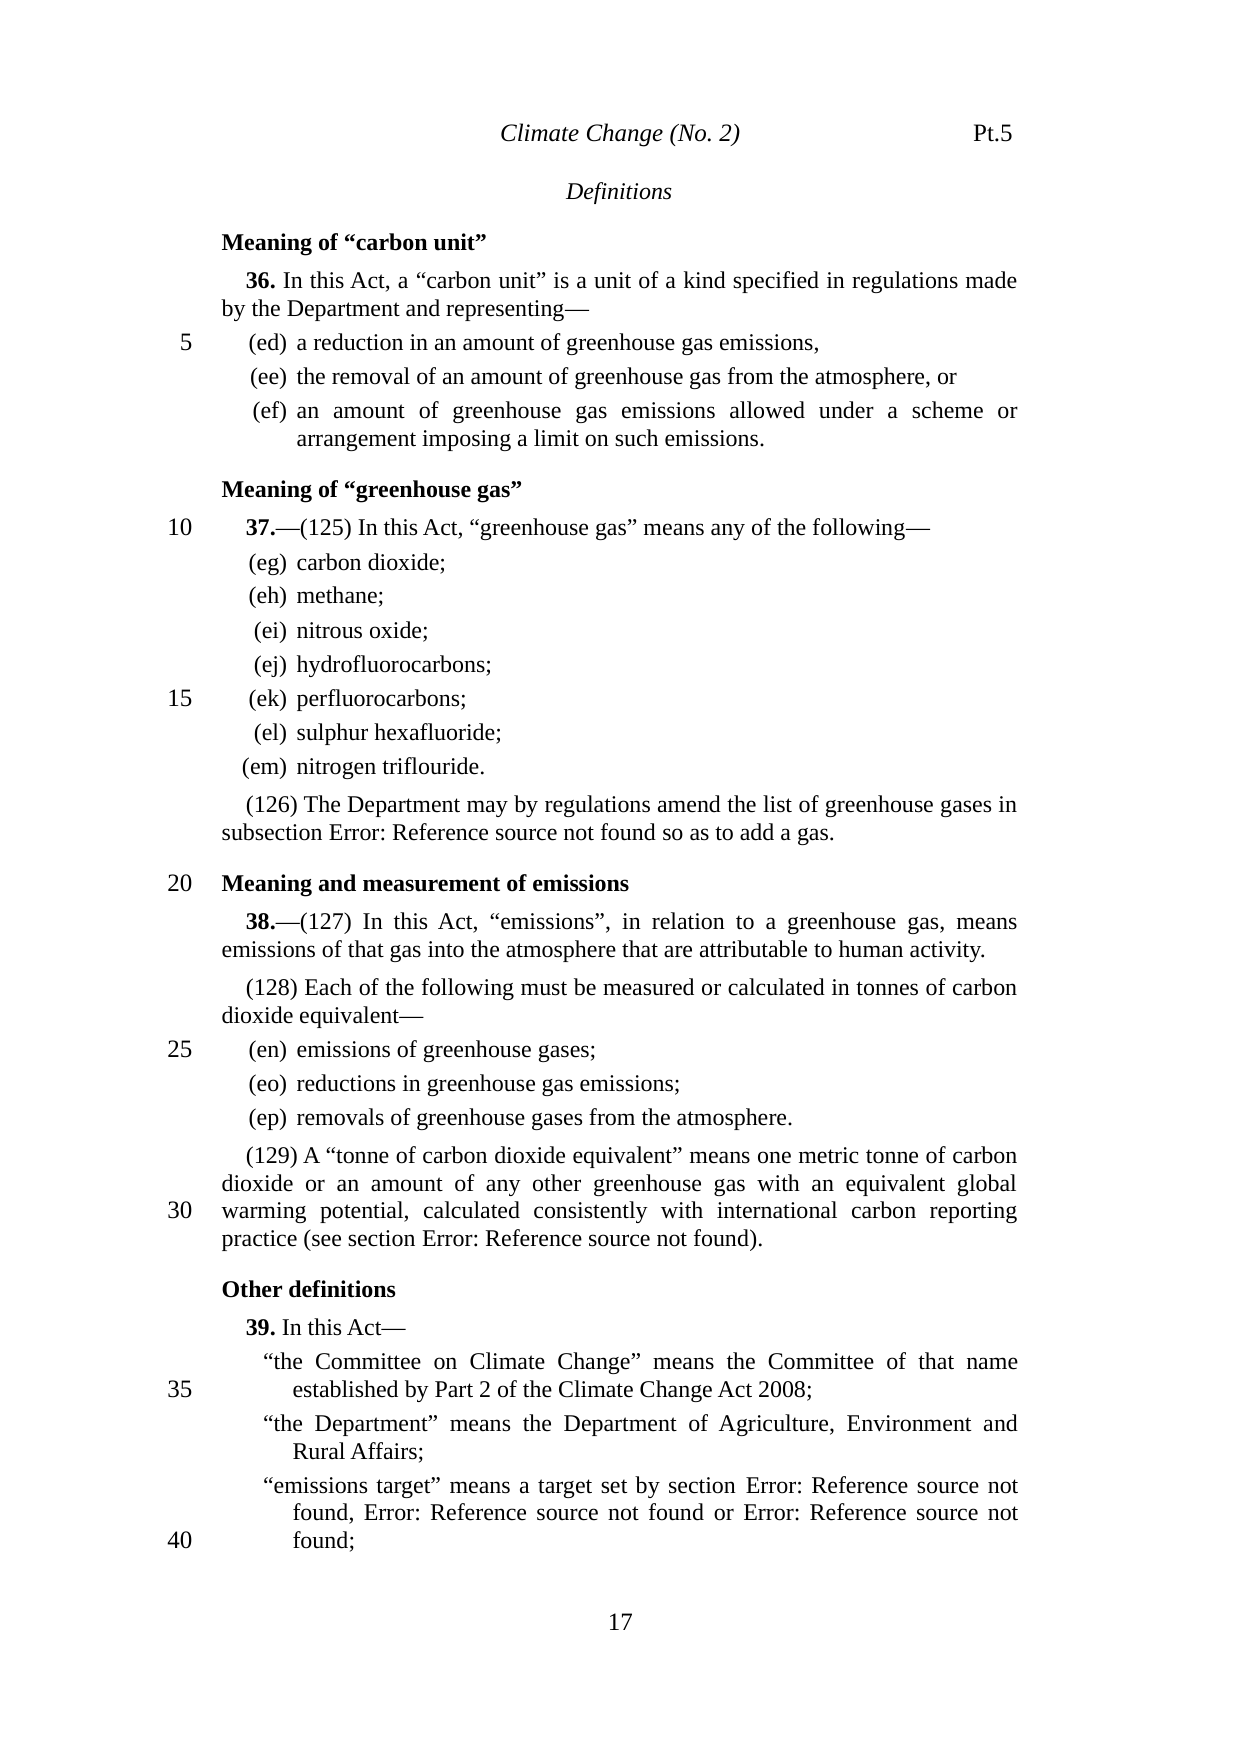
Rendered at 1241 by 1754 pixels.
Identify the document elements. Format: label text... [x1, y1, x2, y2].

text “the Committee on Climate Change” means the Committee of that name established by Part 2 of the Climate Change Act 2008; [263, 1347, 1019, 1403]
subtitle Definitions [221, 177, 1019, 205]
text (e) perfluorocarbons; [221, 684, 1019, 711]
text (c) removals of greenhouse gases from the atmosphere. [221, 1103, 1019, 1130]
text (g) nitrogen triflouride. [221, 752, 1019, 779]
text (a) emissions of greenhouse gases; [221, 1035, 1019, 1062]
text (d) hydrofluorocarbons; [221, 650, 1019, 677]
text (a) carbon dioxide; [221, 547, 1019, 575]
text 39. In this Act⁠— [221, 1313, 1019, 1341]
text “the Department” means the Department of Agriculture, Environment and Rural Affairs; [263, 1409, 1019, 1464]
text (f) sulphur hexafluoride; [221, 718, 1019, 745]
title Meaning of “greenhouse gas” [221, 475, 1019, 503]
text (b) reductions in greenhouse gas emissions; [221, 1069, 1019, 1096]
text 36. In this Act, a “carbon unit” is a unit of a kind specified in regulations made by the Department and representing⁠— [221, 267, 1019, 322]
text (c) an amount of greenhouse gas emissions allowed under a scheme or arrangement imposing a limit on such emissions. [221, 396, 1019, 452]
text (b) methane; [221, 582, 1019, 609]
text (a) a reduction in an amount of greenhouse gas emissions, [221, 328, 1019, 356]
title Other definitions [221, 1275, 1019, 1303]
title Meaning and measurement of emissions [221, 869, 1019, 897]
text (c) nitrous oxide; [221, 616, 1019, 643]
title Meaning of “carbon unit” [221, 228, 1019, 256]
text (b) the removal of an amount of greenhouse gas from the atmosphere, or [221, 362, 1019, 390]
